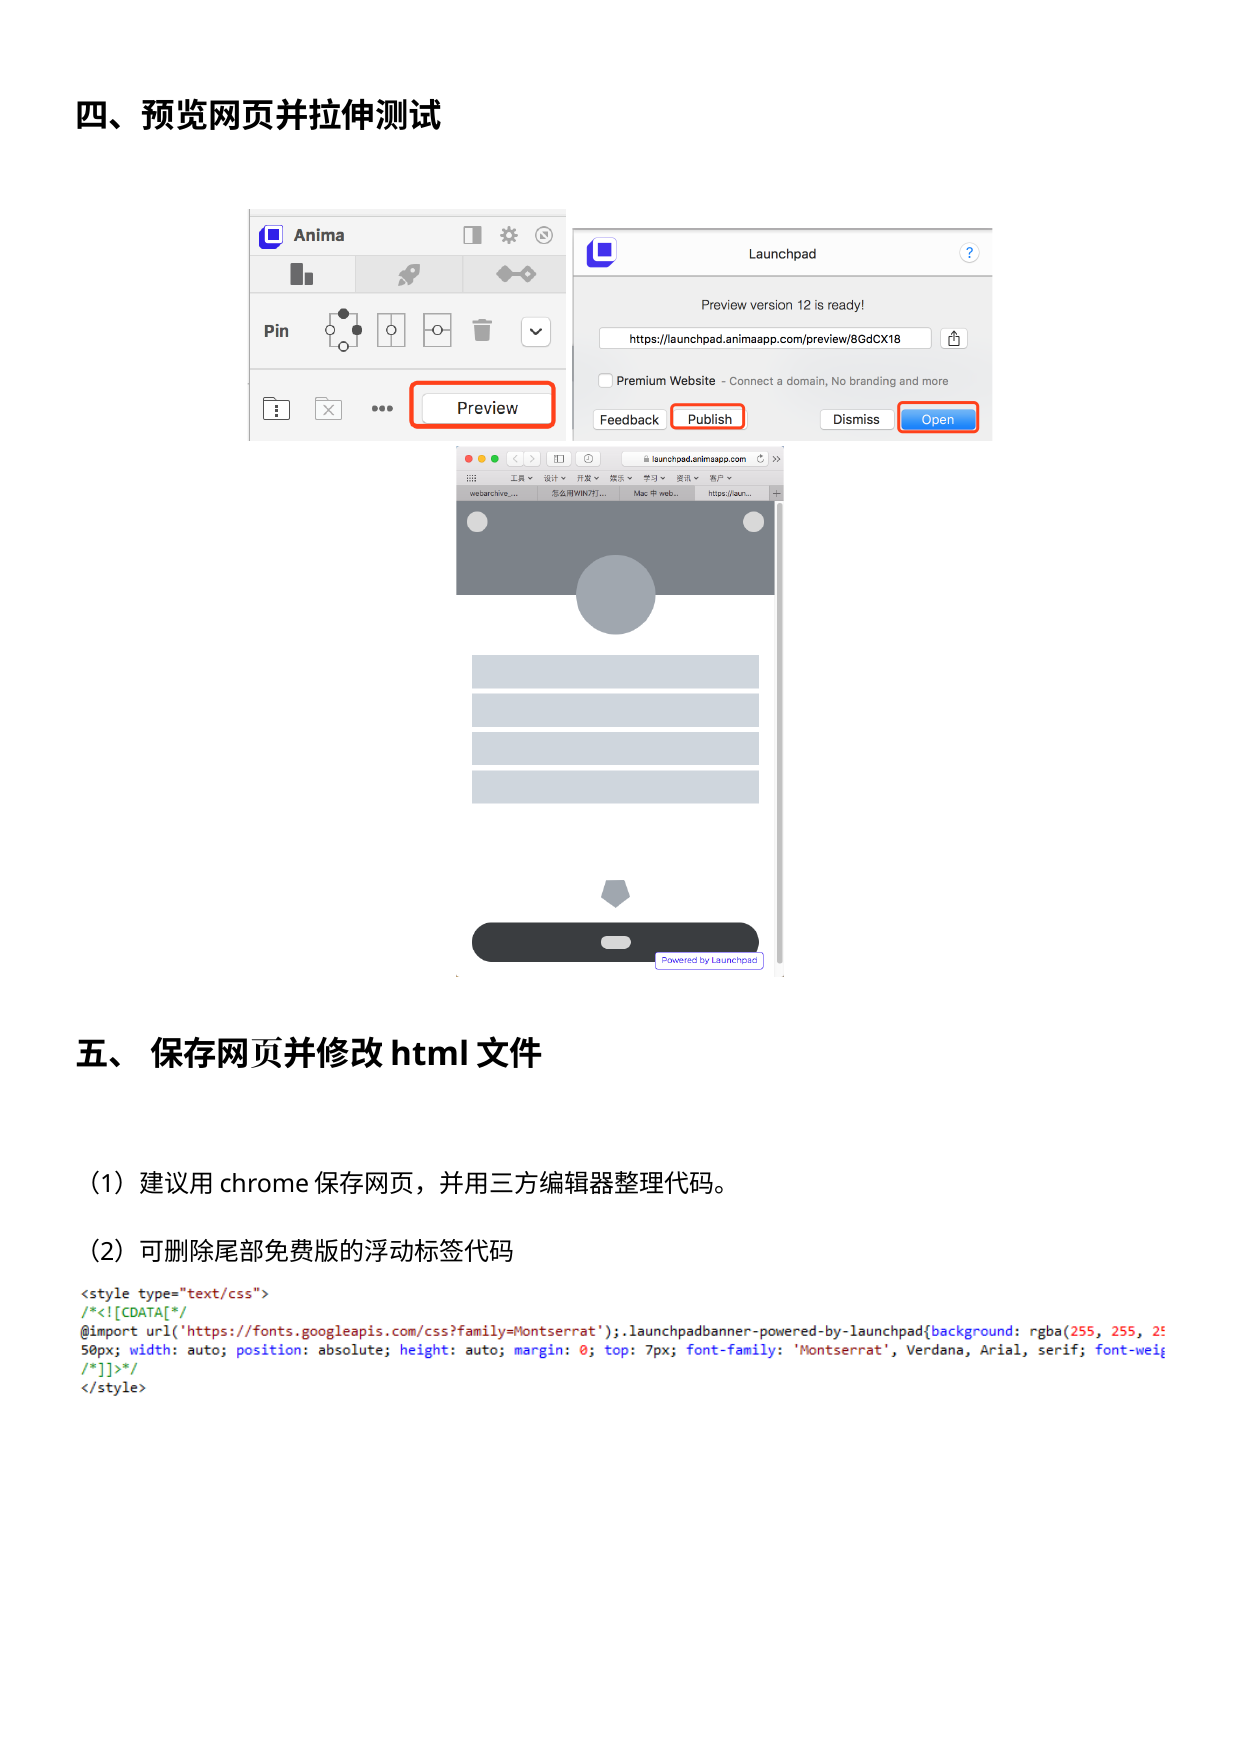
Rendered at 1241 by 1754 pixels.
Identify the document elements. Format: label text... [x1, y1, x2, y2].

text （2）可删除尾部免费版的浮动标签代码 [75, 1215, 1165, 1283]
picture [456, 446, 784, 977]
picture [247, 209, 566, 441]
subtitle 四、预览网页并拉伸测试 [75, 79, 1165, 147]
picture [572, 228, 993, 441]
text （1）建议用chrome保存网页，并用三方编辑器整理代码。 [75, 1147, 1165, 1215]
subtitle 保存网页并修改html文件 [75, 1017, 1165, 1085]
picture [75, 1283, 1165, 1397]
